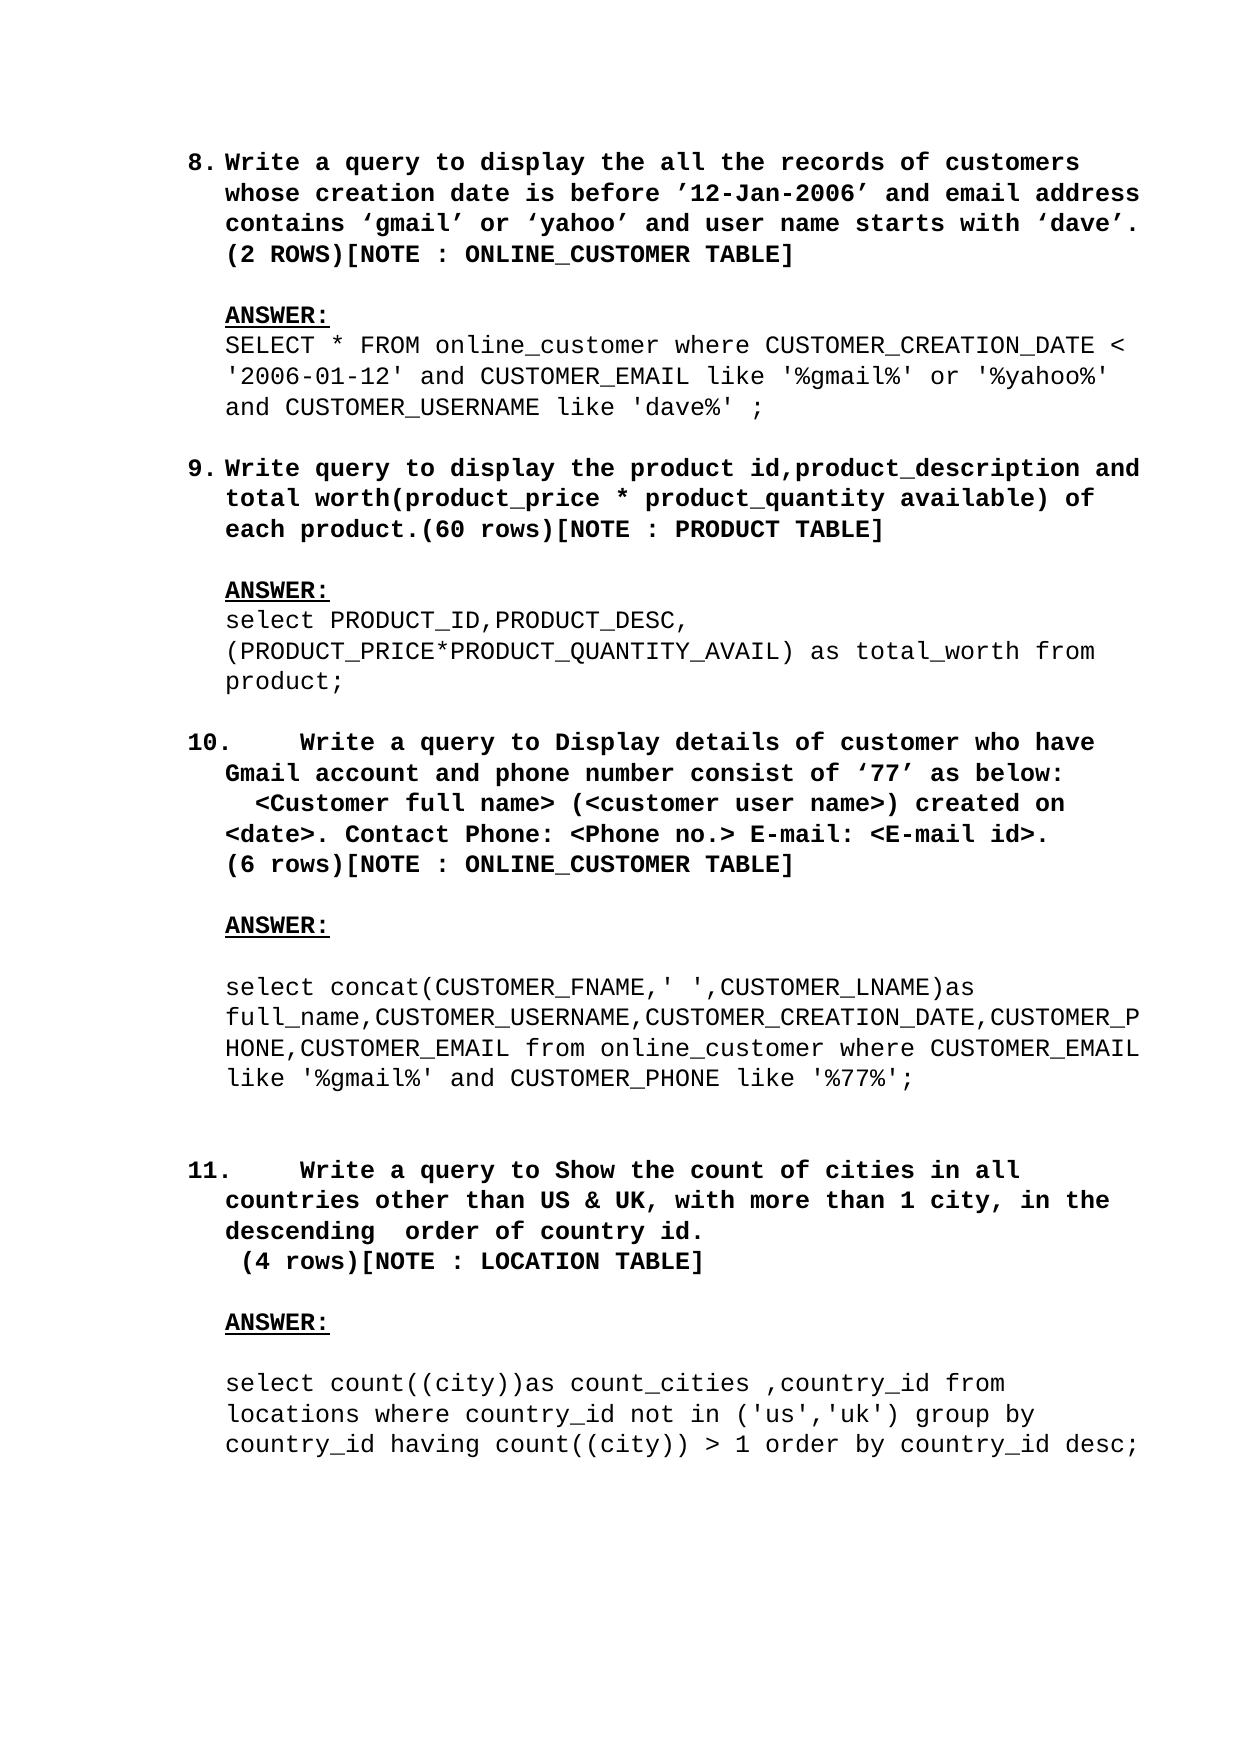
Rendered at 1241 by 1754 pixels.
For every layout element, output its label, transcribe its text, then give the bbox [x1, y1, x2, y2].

list select concat(CUSTOMER_FNAME,' ',CUSTOMER_LNAME)as full_name,CUSTOMER_USERNAME,CUSTOMER_CREATION_DATE,CUSTOMER_PHONE,CUSTOMER_EMAIL from online_customer where CUSTOMER_EMAIL like '%gmail%' and CUSTOMER_PHONE like '%77%'; [225, 974, 1154, 1094]
list ANSWER: [225, 577, 1154, 606]
list Write a query to display the all the records of customers whose creation date is before ’12-Jan-2006’ and email address contains ‘gmail’ or ‘yahoo’ and user name starts with ‘dave’. [187, 150, 1154, 239]
list (4 rows)[NOTE : LOCATION TABLE] [225, 1249, 1154, 1277]
list Write query to display the product id,product_description and total worth(product_price * product_quantity available) of each product.(60 rows)[NOTE : PRODUCT TABLE] [187, 455, 1154, 544]
list ANSWER: [225, 913, 1154, 941]
list (PRODUCT_PRICE*PRODUCT_QUANTITY_AVAIL) as total_worth from product; [225, 638, 1154, 697]
list (6 rows)[NOTE : ONLINE_CUSTOMER TABLE] [225, 852, 1154, 880]
list select count((city))as count_cities ,country_id from locations where country_id not in ('us','uk') group by country_id having count((city)) > 1 order by country_id desc; [225, 1371, 1154, 1460]
list ANSWER: [225, 1310, 1154, 1338]
list (2 ROWS)[NOTE : ONLINE_CUSTOMER TABLE] [225, 242, 1154, 270]
list <Customer full name> (<customer user name>) created on <date>. Contact Phone: <Phone no.> E-mail: <E-mail id>. [225, 791, 1154, 850]
list ANSWER: [225, 303, 1154, 331]
list SELECT * FROM online_customer where CUSTOMER_CREATION_DATE < '2006-01-12' and CUSTOMER_EMAIL like '%gmail%' or '%yahoo%' and CUSTOMER_USERNAME like 'dave%' ; [225, 333, 1154, 422]
list select PRODUCT_ID,PRODUCT_DESC, [225, 608, 1154, 636]
list Write a query to Display details of customer who have Gmail account and phone number consist of ‘77’ as below: [187, 730, 1154, 789]
list Write a query to Show the count of cities in all countries other than US & UK, with more than 1 city, in the descending order of country id. [187, 1157, 1154, 1247]
